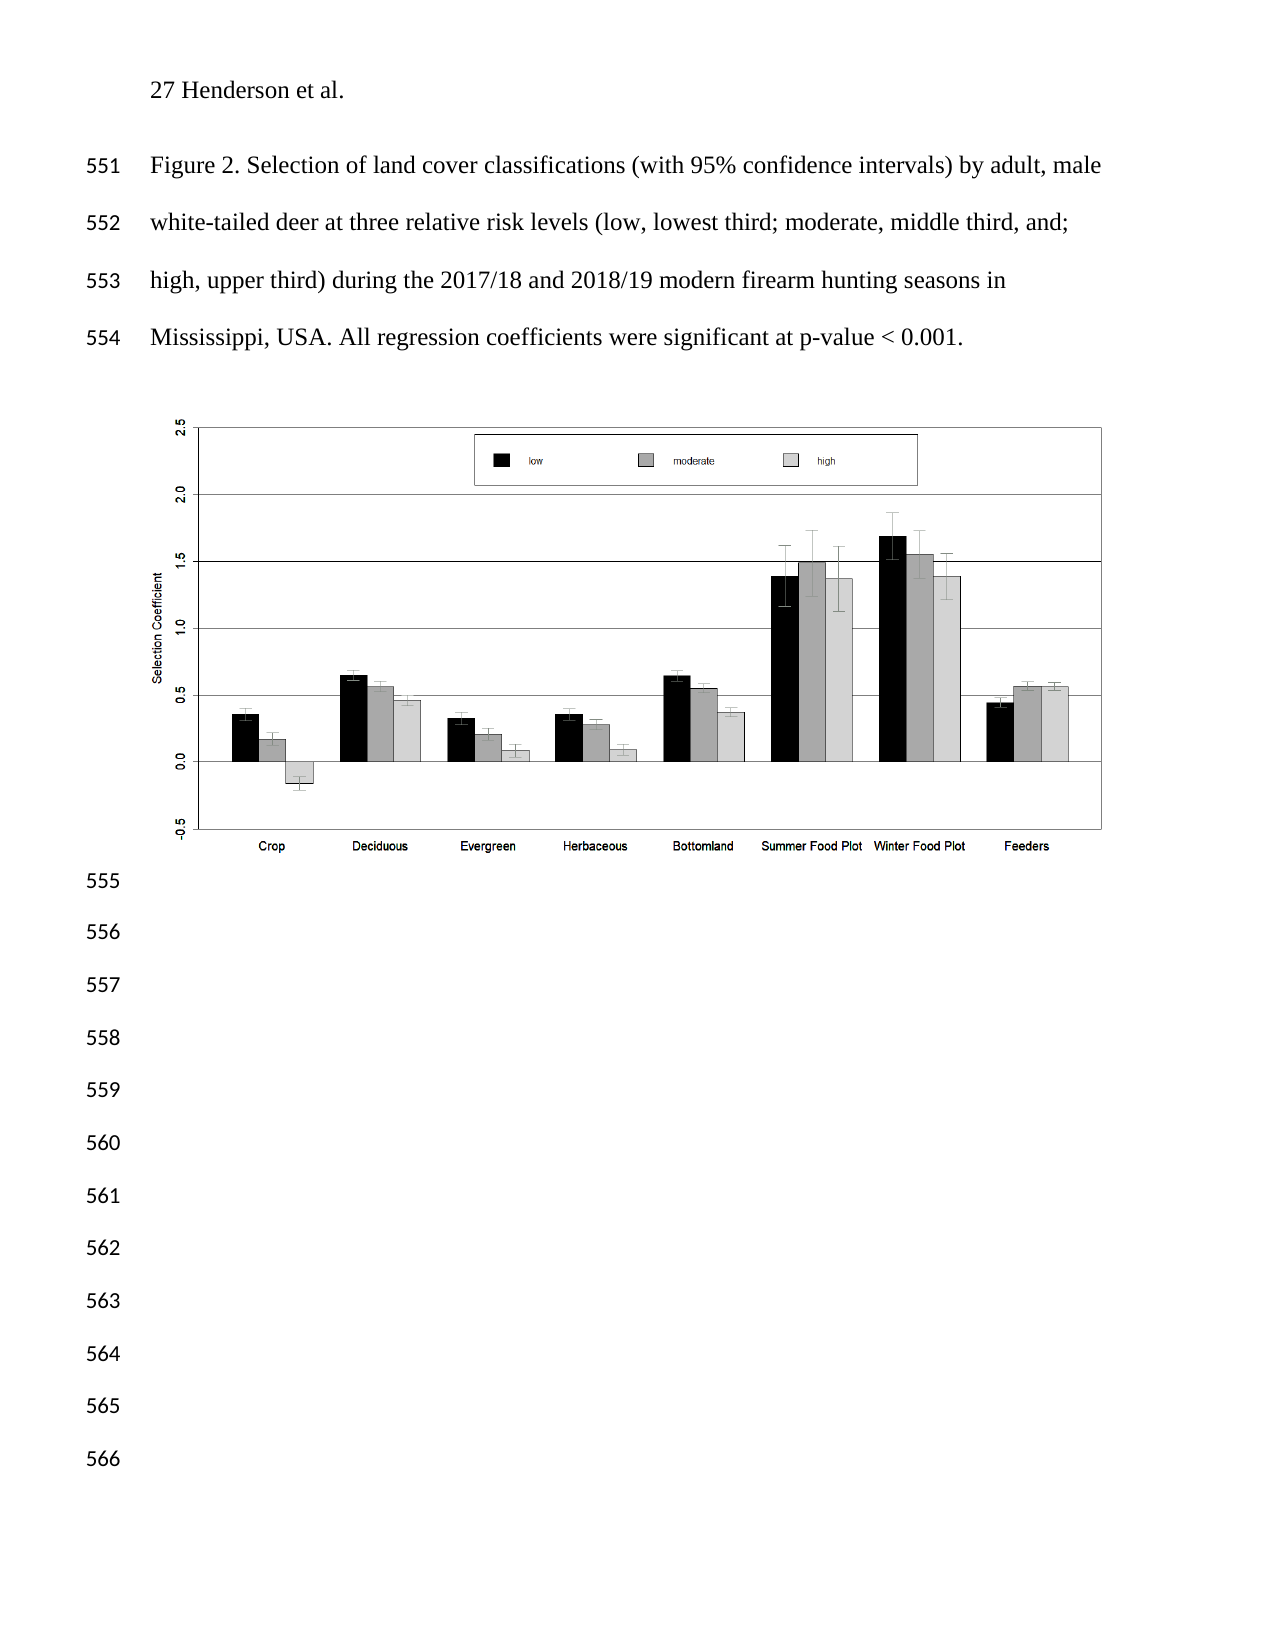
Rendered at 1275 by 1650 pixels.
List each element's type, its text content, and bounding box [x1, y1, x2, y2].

text Figure 2. Selection of land cover classifications (with 95% confidence intervals) by adult, male white-tailed deer at three relative risk levels (low, lowest third; moderate, middle third, and; high, upper third) during the 2017/18 and 2018/19 modern firearm hunting seasons in Mississippi, USA. All regression coefficients were significant at p-value < 0.001. [150, 150, 1125, 351]
picture [150, 380, 1125, 889]
